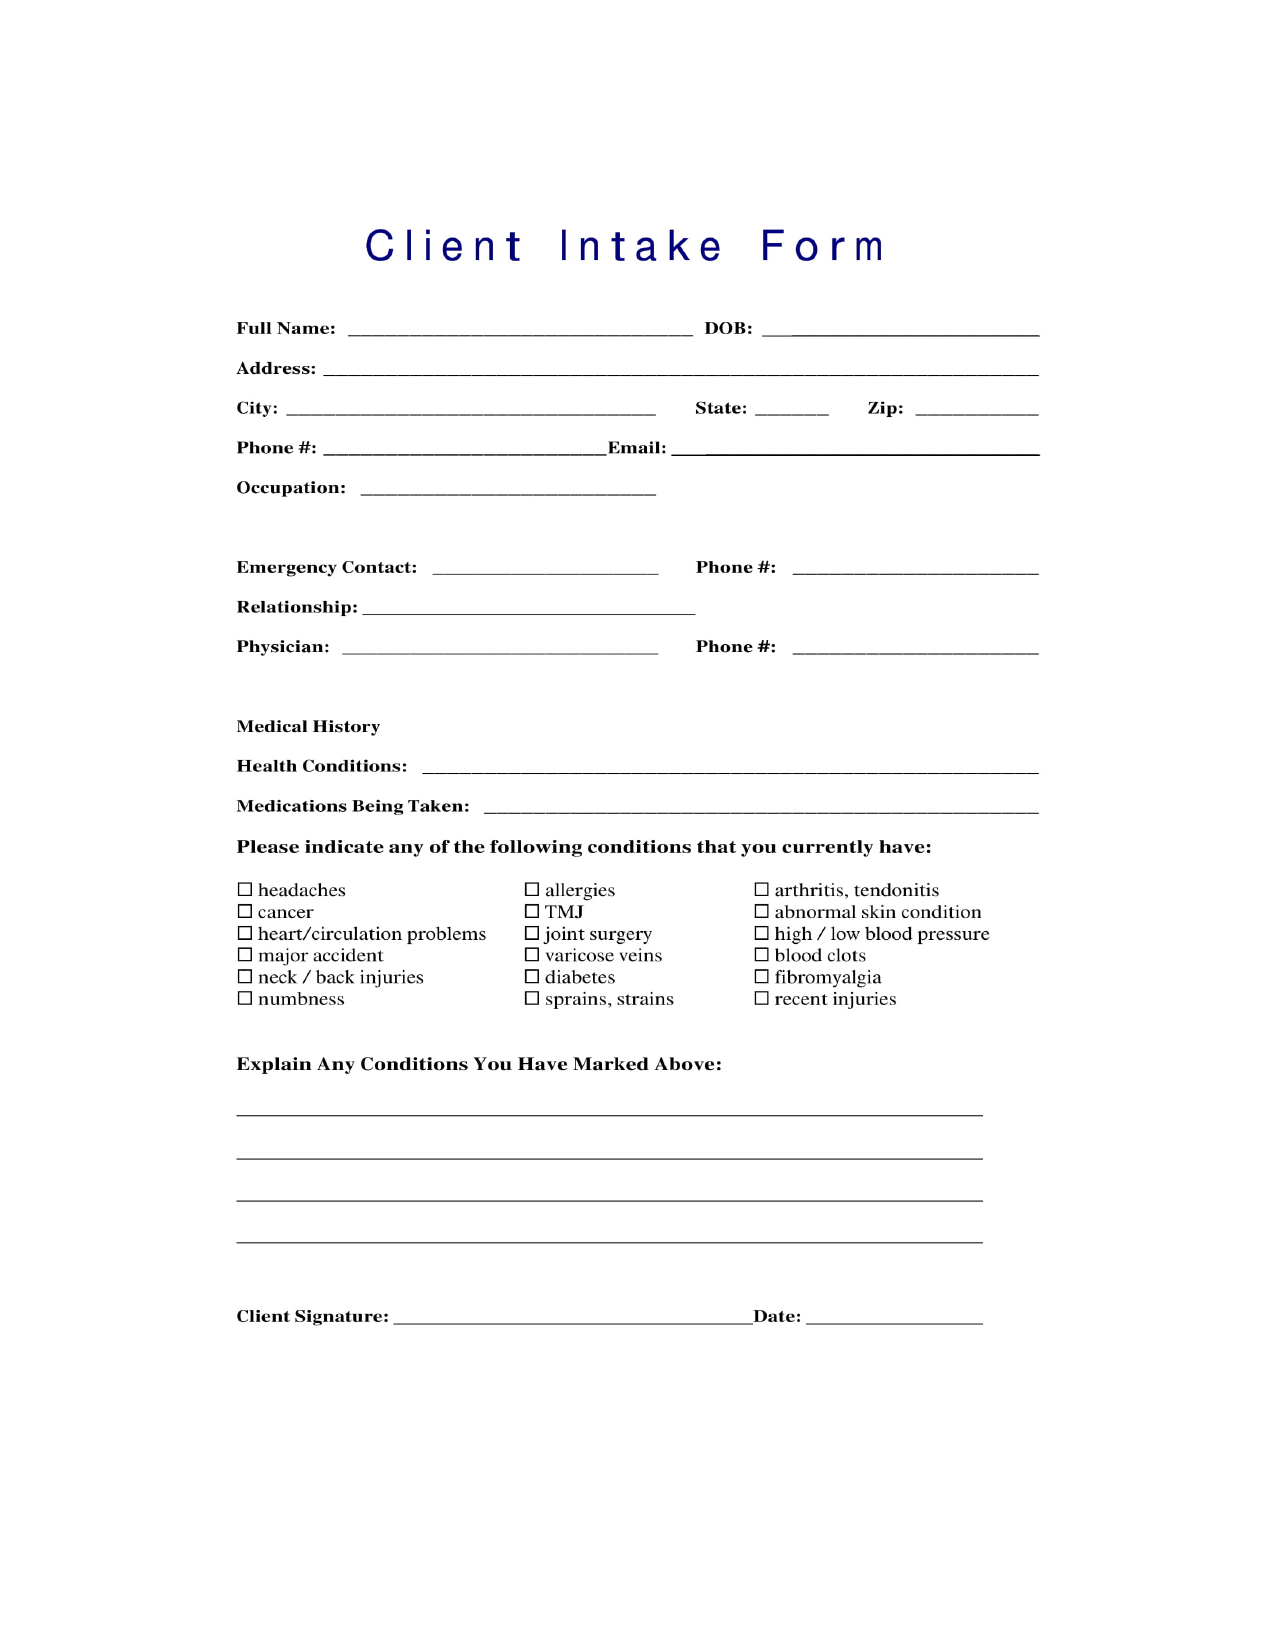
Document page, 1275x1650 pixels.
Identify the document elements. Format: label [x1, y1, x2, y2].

picture [150, 150, 1125, 1412]
